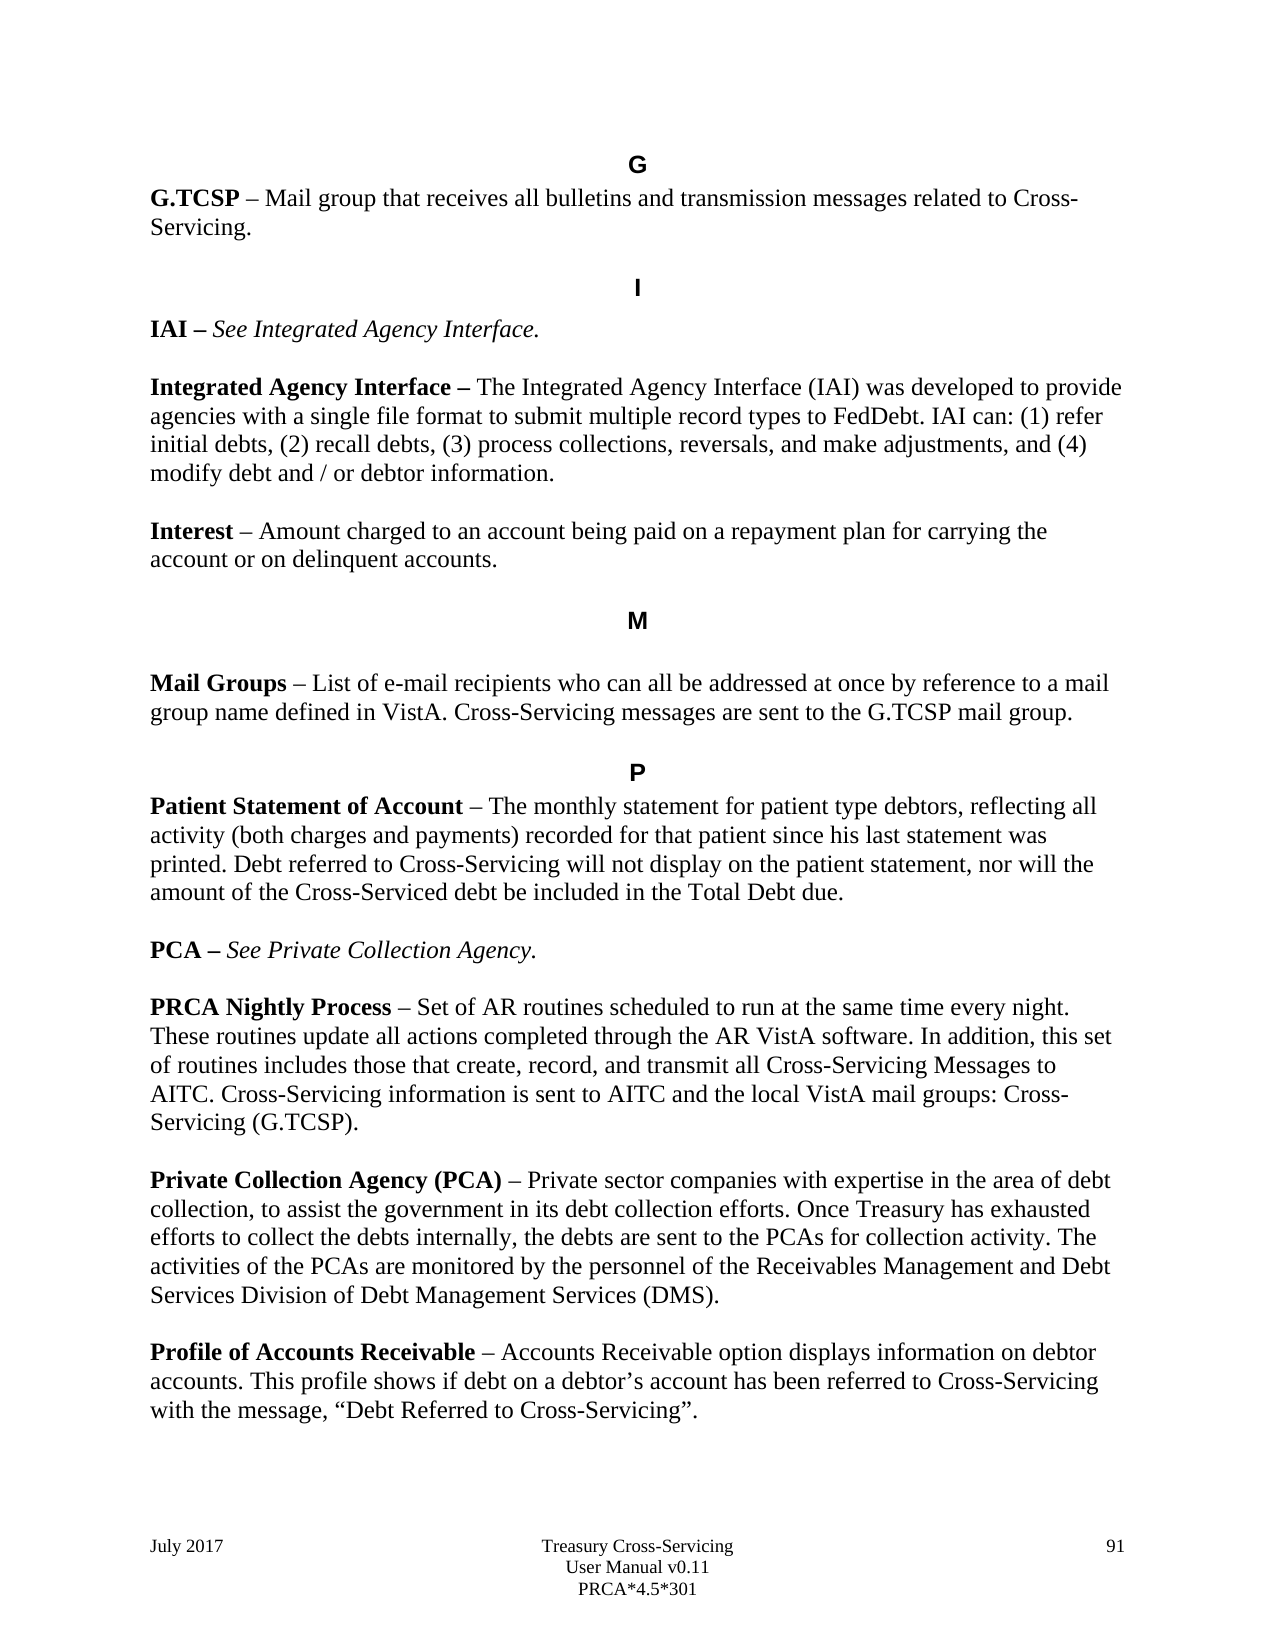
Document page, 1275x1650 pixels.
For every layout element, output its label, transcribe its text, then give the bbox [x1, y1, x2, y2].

text G [150, 150, 1125, 179]
text Mail Groups – List of e-mail recipients who can all be addressed at once by reference to a mail group name defined in VistA. Cross-Servicing messages are sent to the G.TCSP mail group. [150, 668, 1125, 725]
text IAI – See Integrated Agency Interface. [150, 314, 1125, 343]
text PRCA Nightly Process – Set of AR routines scheduled to run at the same time every night. These routines update all actions completed through the AR VistA software. In addition, this set of routines includes those that create, record, and transmit all Cross-Servicing Messages to AITC. Cross-Servicing information is sent to AITC and the local VistA mail groups: Cross-Servicing (G.TCSP). [150, 992, 1125, 1136]
text Private Collection Agency (PCA) – Private sector companies with expertise in the area of debt collection, to assist the government in its debt collection efforts. Once Treasury has exhausted efforts to collect the debts internally, the debts are sent to the PCAs for collection activity. The activities of the PCAs are monitored by the personnel of the Receivables Management and Debt Services Division of Debt Management Services (DMS). [150, 1165, 1125, 1309]
text G.TCSP – Mail group that receives all bulletins and transmission messages related to Cross-Servicing. [150, 183, 1125, 240]
text Profile of Accounts Receivable – Accounts Receivable option displays information on debtor accounts. This profile shows if debt on a debtor’s account has been referred to Cross-Servicing with the message, “Debt Referred to Cross-Servicing”. [150, 1337, 1125, 1424]
text Interest – Amount charged to an account being paid on a repayment plan for carrying the account or on delinquent accounts. [150, 516, 1125, 573]
text M [150, 606, 1125, 635]
text Patient Statement of Account – The monthly statement for patient type debtors, reflecting all activity (both charges and payments) recorded for that patient since his last statement was printed. Debt referred to Cross-Servicing will not display on the patient statement, nor will the amount of the Cross-Serviced debt be included in the Total Debt due. [150, 791, 1125, 906]
text Integrated Agency Interface – The Integrated Agency Interface (IAI) was developed to provide agencies with a single file format to submit multiple record types to FedDebt. IAI can: (1) refer initial debts, (2) recall debts, (3) process collections, reversals, and make adjustments, and (4) modify debt and / or debtor information. [150, 372, 1125, 487]
text I [150, 273, 1125, 302]
text P [150, 758, 1125, 787]
text PCA – See Private Collection Agency. [150, 935, 1125, 964]
